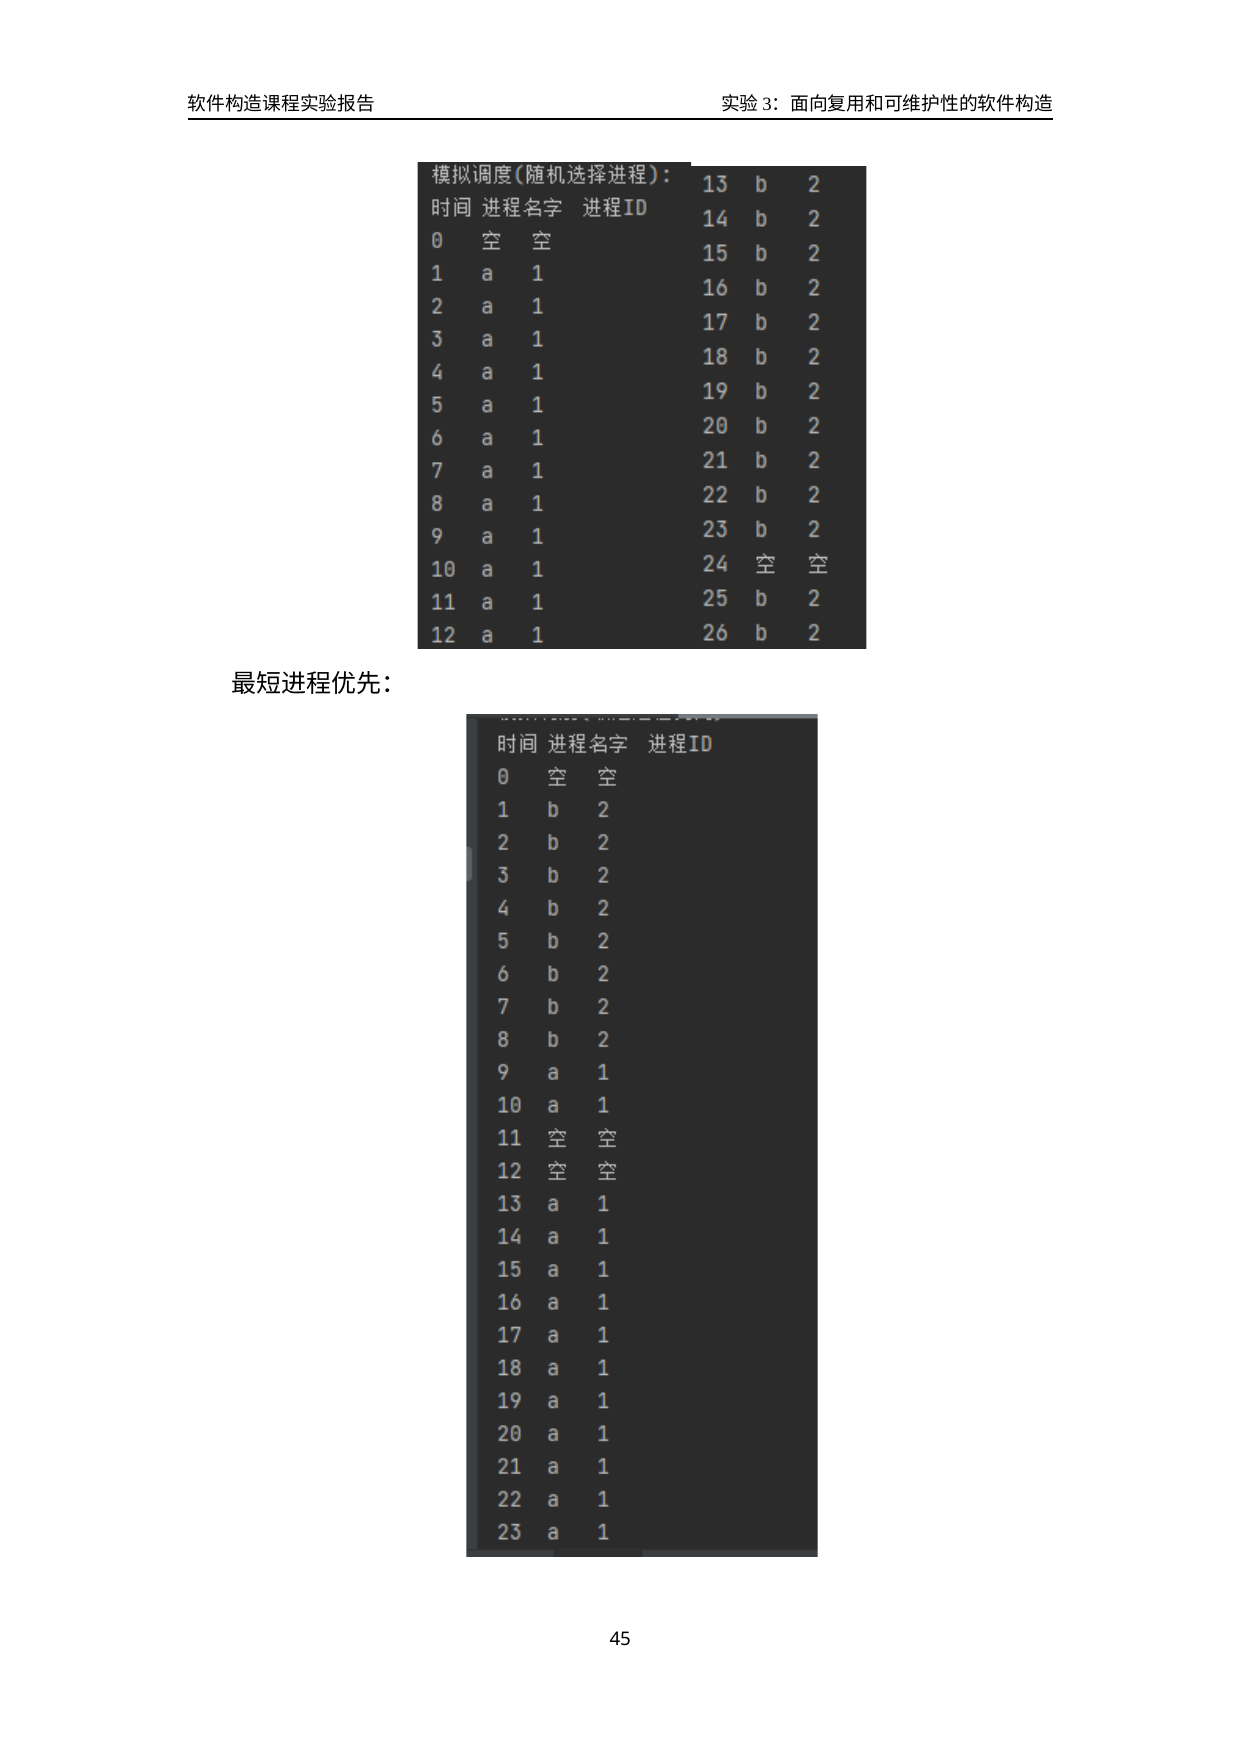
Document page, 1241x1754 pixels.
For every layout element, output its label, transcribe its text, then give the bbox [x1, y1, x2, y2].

text 最短进程优先： [187, 649, 1053, 714]
picture [417, 162, 867, 649]
picture [466, 714, 818, 1557]
